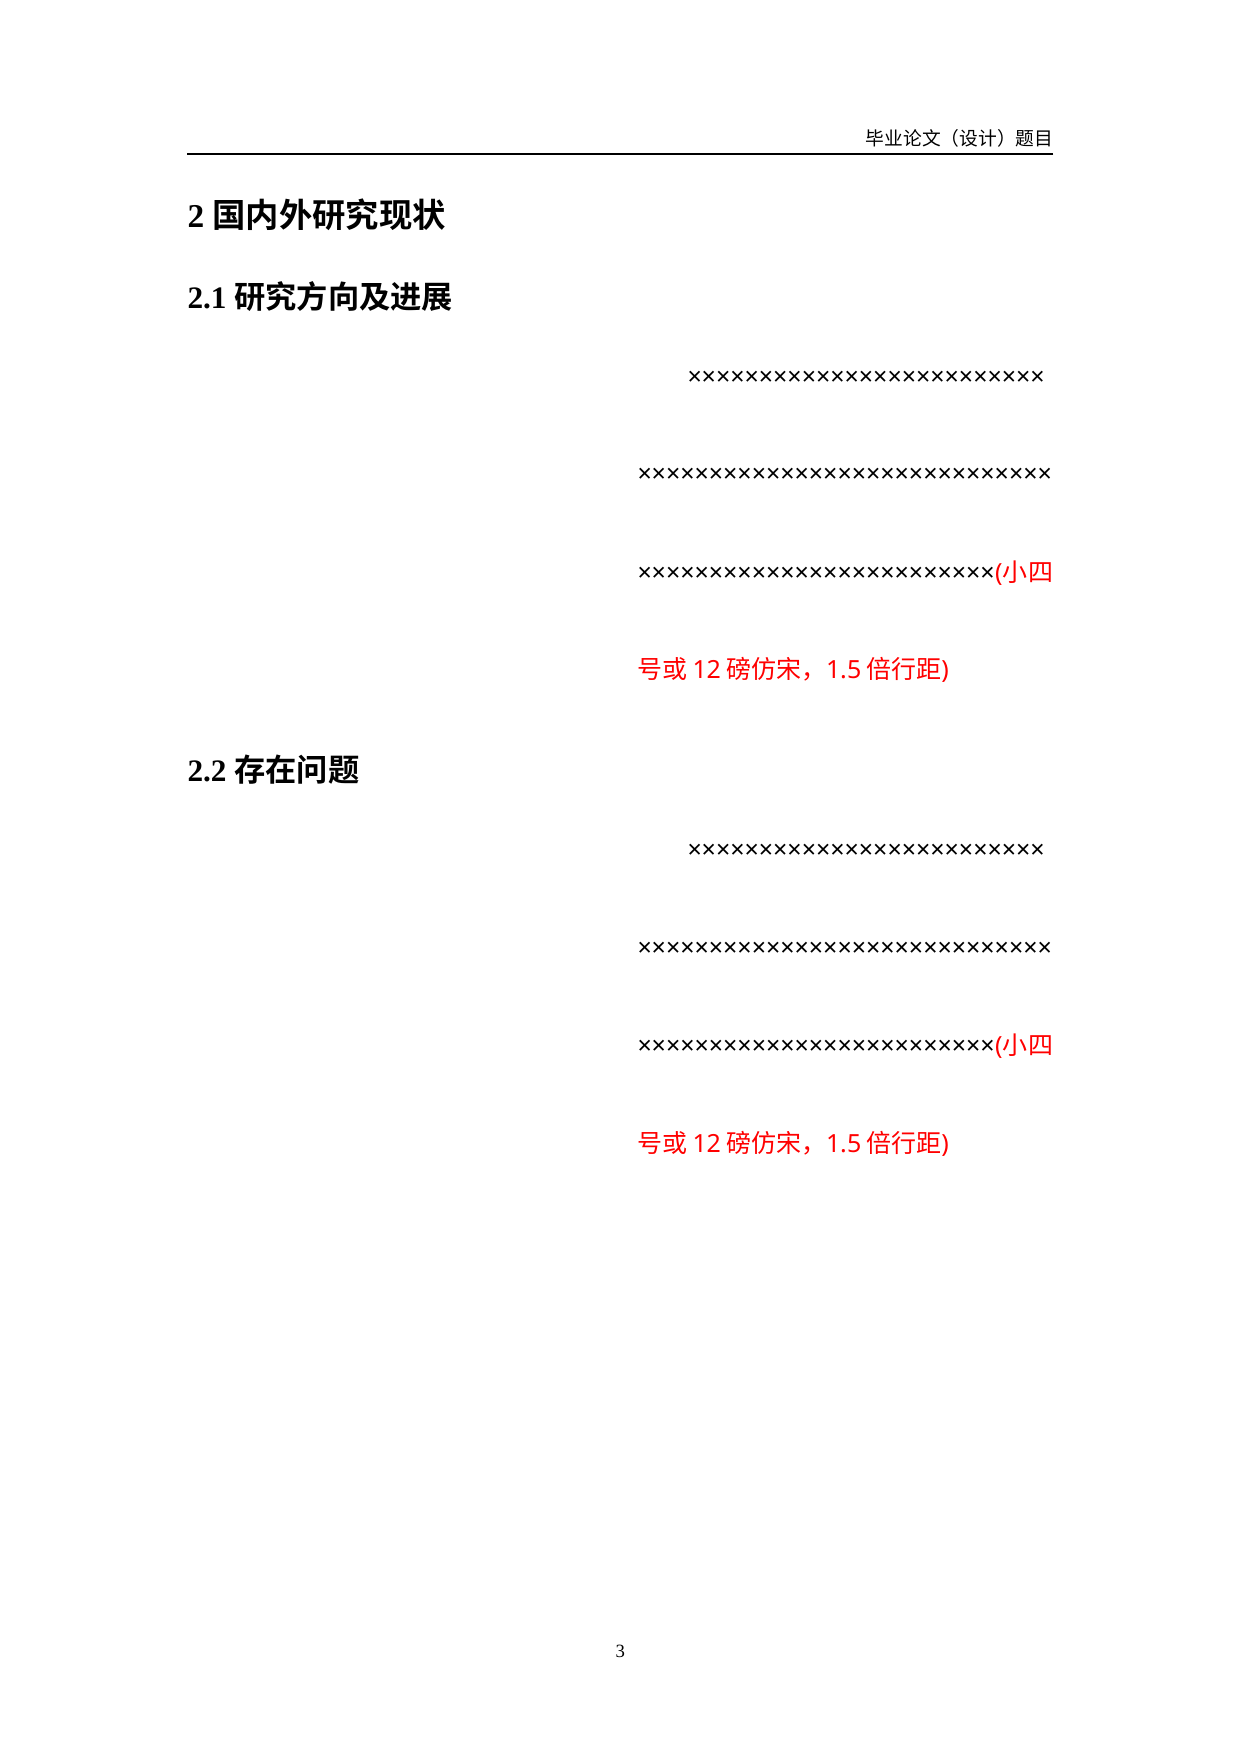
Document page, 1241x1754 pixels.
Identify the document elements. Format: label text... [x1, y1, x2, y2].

subtitle 2.1 研究方向及进展 [187, 262, 1053, 327]
text ×××××××××××××××××××××××××××××××××××××××××××××××××××××××××××××××××××××××××××××××(小四号或仿宋，1.5倍行距) [637, 816, 1053, 1174]
subtitle 2.2 存在问题 [187, 735, 1053, 800]
subtitle 2 国内外研究现状 [187, 181, 1053, 246]
text ×××××××××××××××××××××××××××××××××××××××××××××××××××××××××××××××××××××××××××××××(小四号或仿宋，1.5倍行距) [637, 343, 1053, 701]
